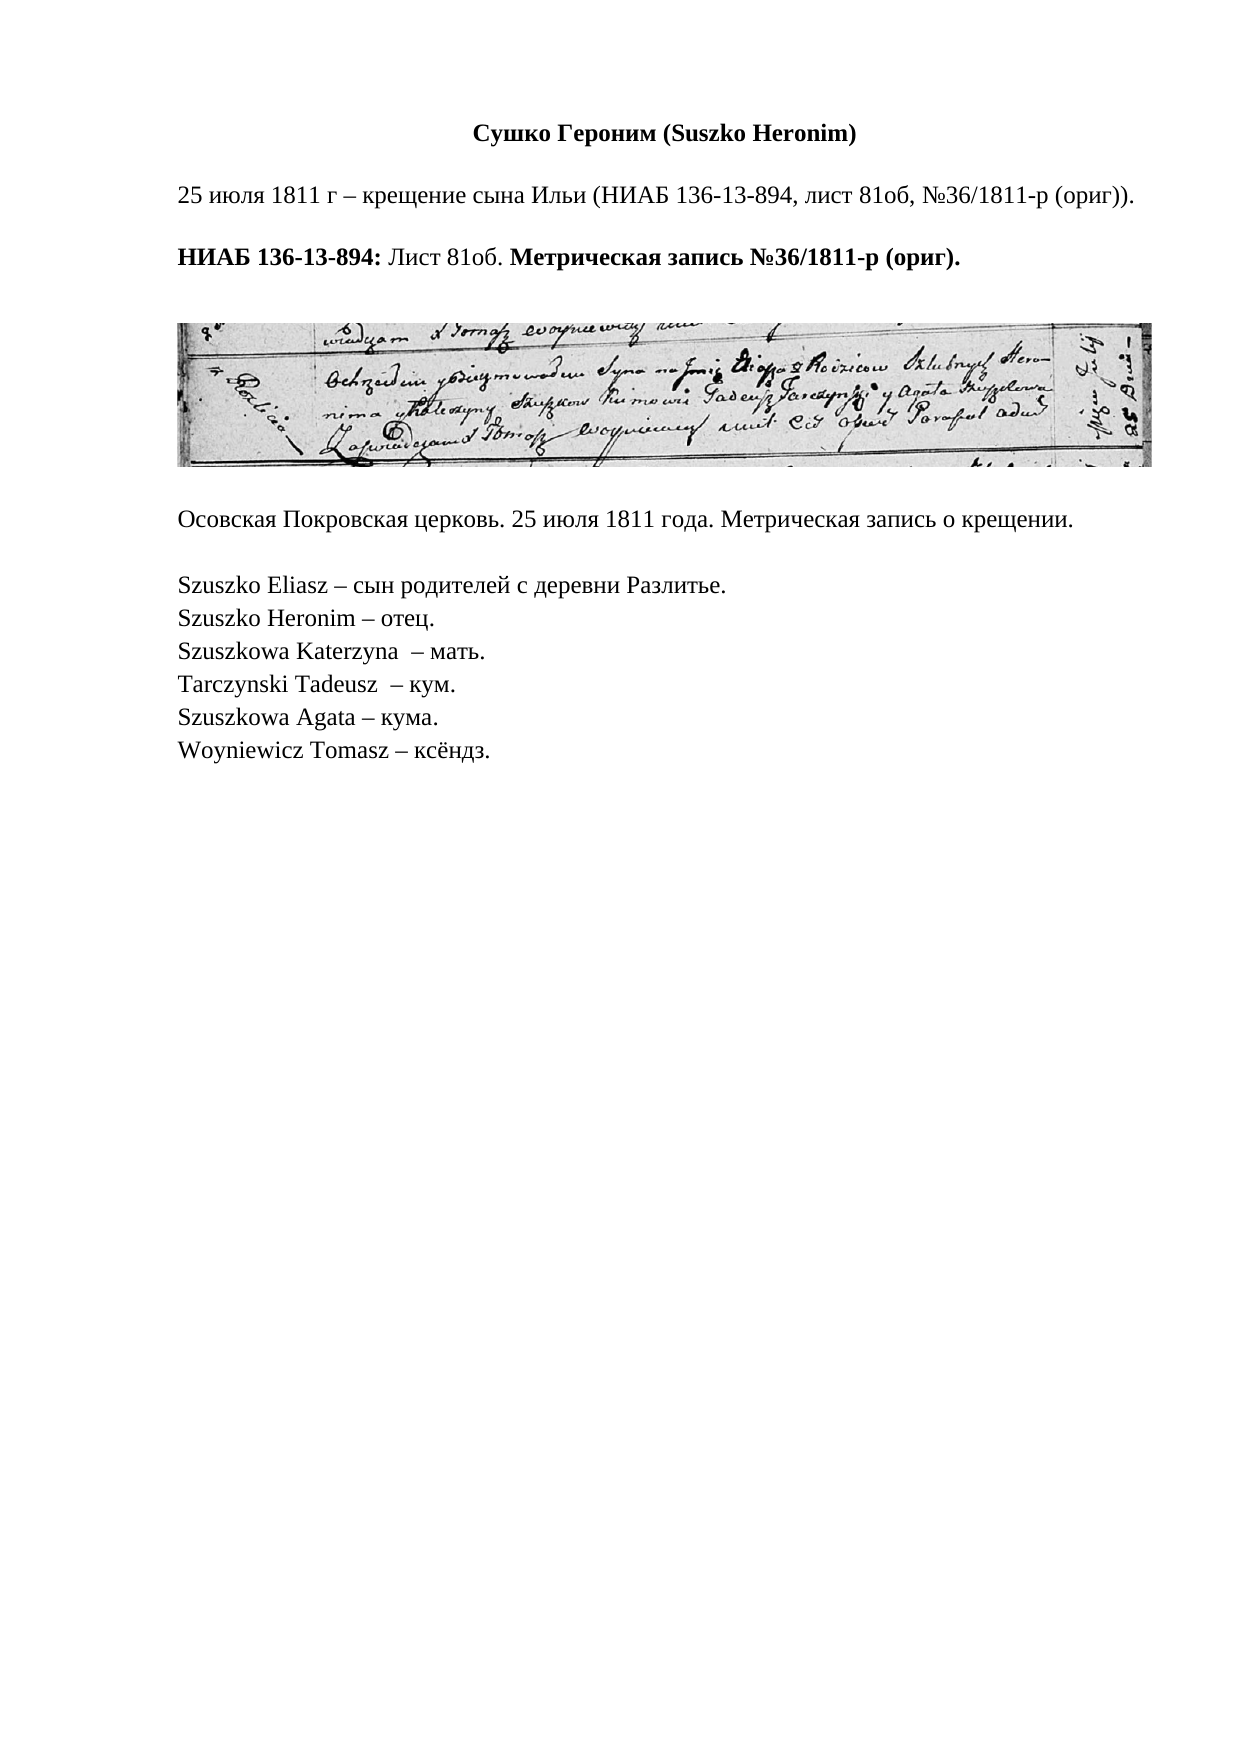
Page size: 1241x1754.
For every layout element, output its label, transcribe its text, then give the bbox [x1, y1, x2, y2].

text 25 июля 1811 г – крещение сына Ильи (НИАБ 136-13-894, лист 81об, №36/1811-р (ориг)). [177, 180, 1152, 209]
text Szuszkowa Katerzyna – мать. [177, 636, 1152, 665]
text Szuszkowa Agata – кума. [177, 702, 1152, 731]
text Tarczynski Tadeusz – кум. [177, 669, 1152, 698]
text Осовская Покровская церковь. 25 июля 1811 года. Метрическая запись о крещении. [177, 504, 1152, 533]
picture [177, 323, 1152, 467]
text Szuszko Heronim – отец. [177, 603, 1152, 632]
text Szuszko Eliasz – сын родителей с деревни Разлитье. [177, 570, 1152, 599]
text Woyniewicz Tomasz – ксёндз. [177, 735, 1152, 764]
text НИАБ 136-13-894: Лист 81об. Метрическая запись №36/1811-р (ориг). [177, 242, 1152, 271]
text Сушко Героним (Suszko Heronim) [177, 118, 1152, 147]
